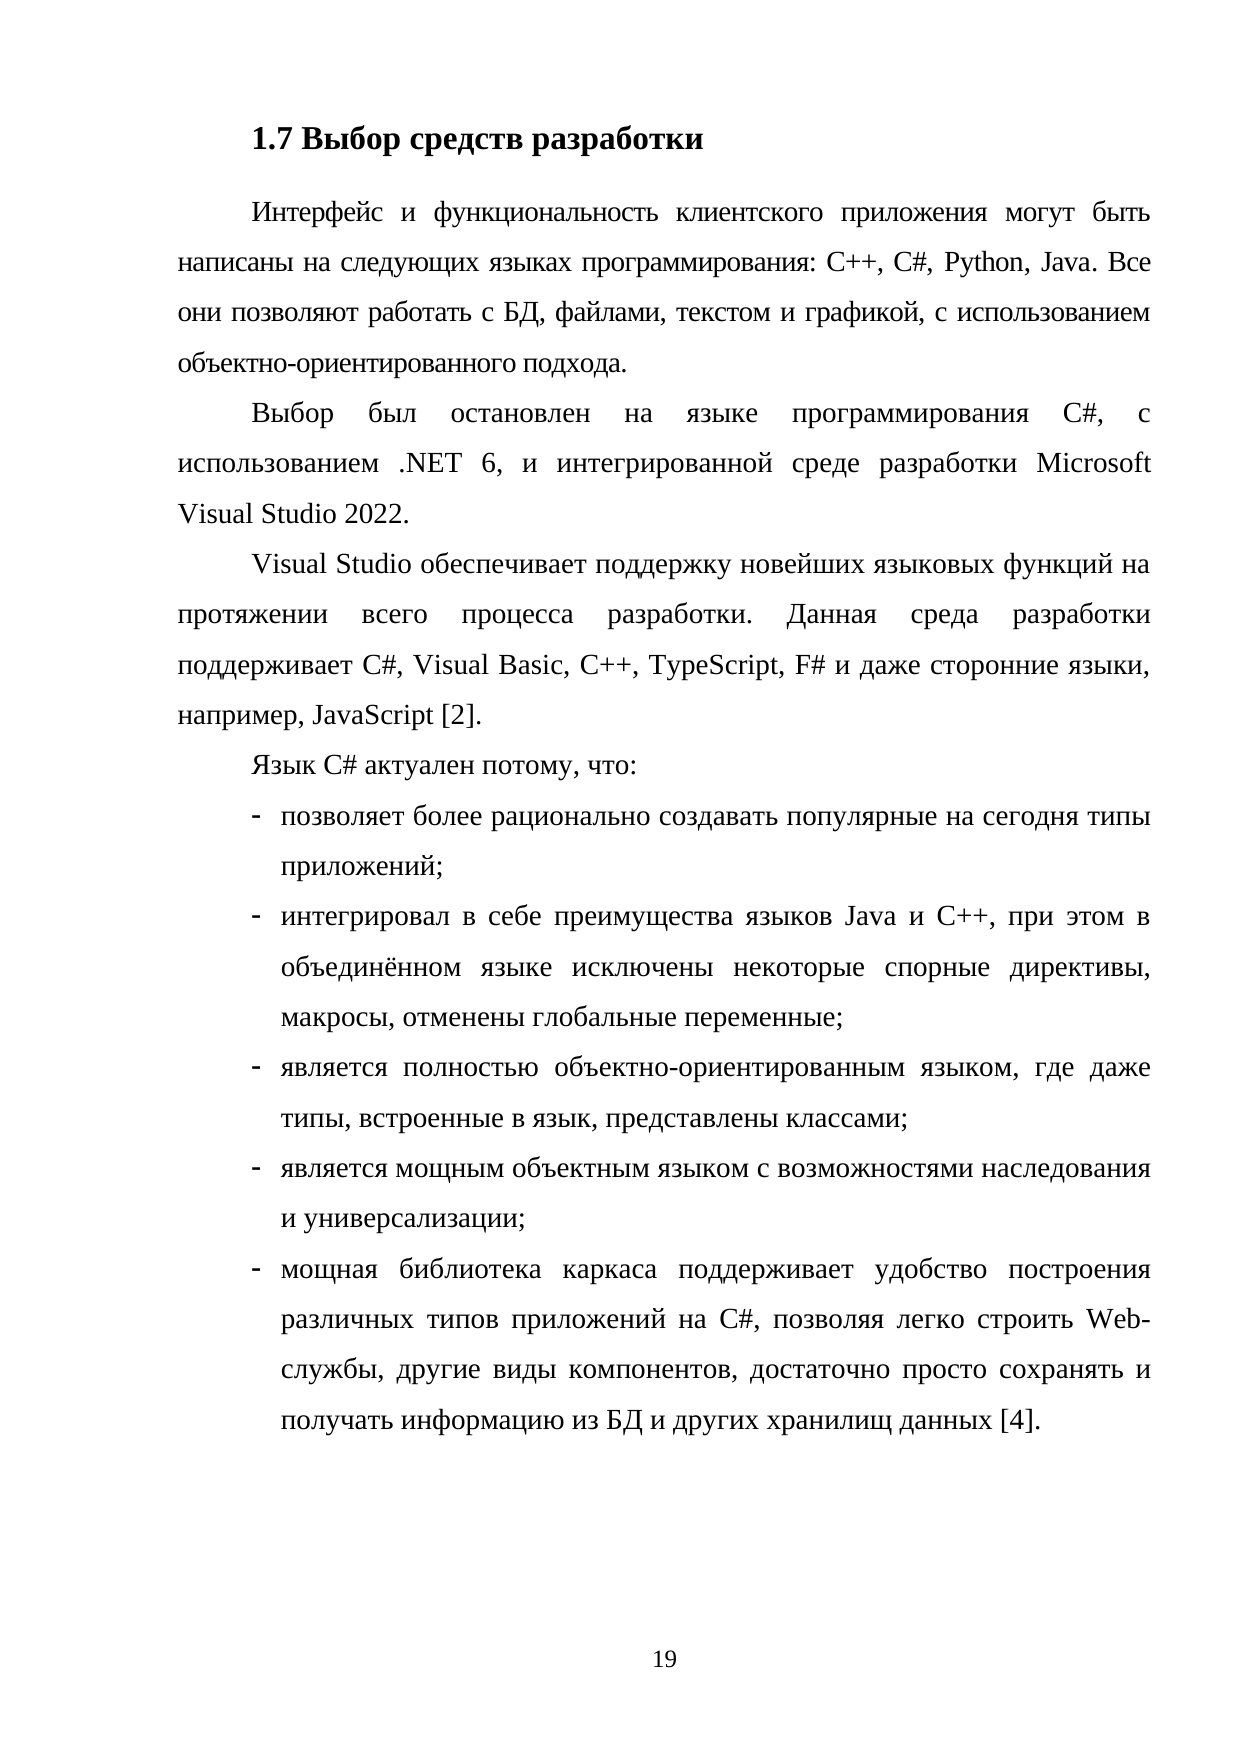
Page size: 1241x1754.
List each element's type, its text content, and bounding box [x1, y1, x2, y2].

text Выбор был остановлен на языке программирования C#, с использованием .NET 6, и интегрированной среде разработки Microsoft Visual Studio 2022. [177, 395, 1152, 529]
list является полностью объектно-ориентированным языком, где даже типы, встроенные в язык, представлены классами; [251, 1049, 1152, 1133]
list мощная библиотека каркаса поддерживает удобство построения различных типов приложений на C#, позволяя легко строить Web-службы, другие виды компонентов, достаточно просто сохранять и получать информацию из БД и других хранилищ данных [4]. [251, 1251, 1152, 1436]
list позволяет более рационально создавать популярные на сегодня типы приложений; [251, 798, 1152, 882]
subtitle 1.7 Выбор средств разработки [177, 118, 1152, 156]
text Visual Studio обеспечивает поддержку новейших языковых функций на протяжении всего процесса разработки. Данная среда разработки поддерживает C#, Visual Basic, C++, TypeScript, F# и даже сторонние языки, например, JavaScript [2]. [177, 546, 1152, 731]
list является мощным объектным языком с возможностями наследования и универсализации; [251, 1150, 1152, 1234]
text Язык С# актуален потому, что: [177, 747, 1152, 781]
list интегрировал в себе преимущества языков Java и С++, при этом в объединённом языке исключены некоторые спорные директивы, макросы, отменены глобальные переменные; [251, 898, 1152, 1033]
text Интерфейс и функциональность клиентского приложения могут быть написаны на следующих языках программирования: С++, С#, Python, Java. Все они позволяют работать с БД, файлами, текстом и графикой, с использованием объектно-ориентированного подхода. [177, 194, 1152, 378]
